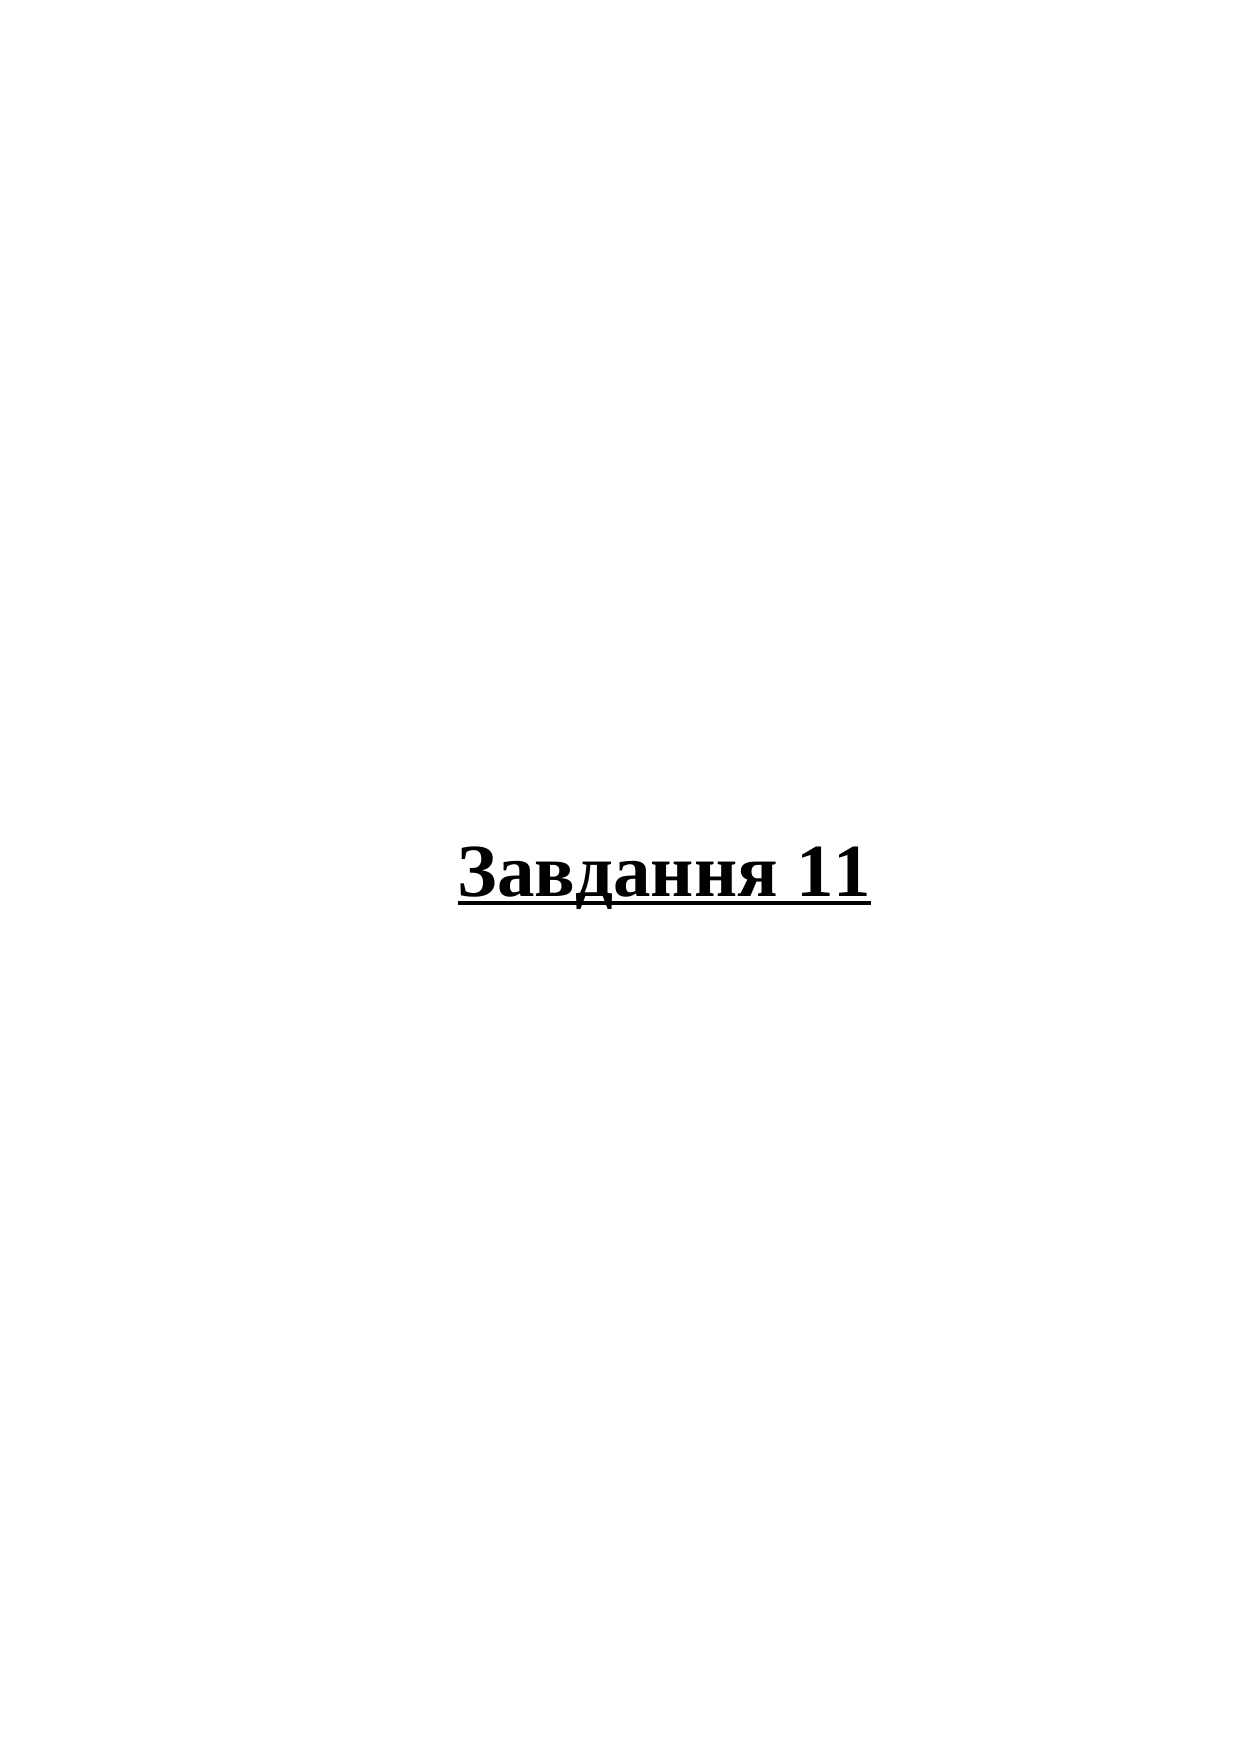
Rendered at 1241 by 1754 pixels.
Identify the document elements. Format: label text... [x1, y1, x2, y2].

subtitle Завдання 11 [177, 827, 1152, 913]
